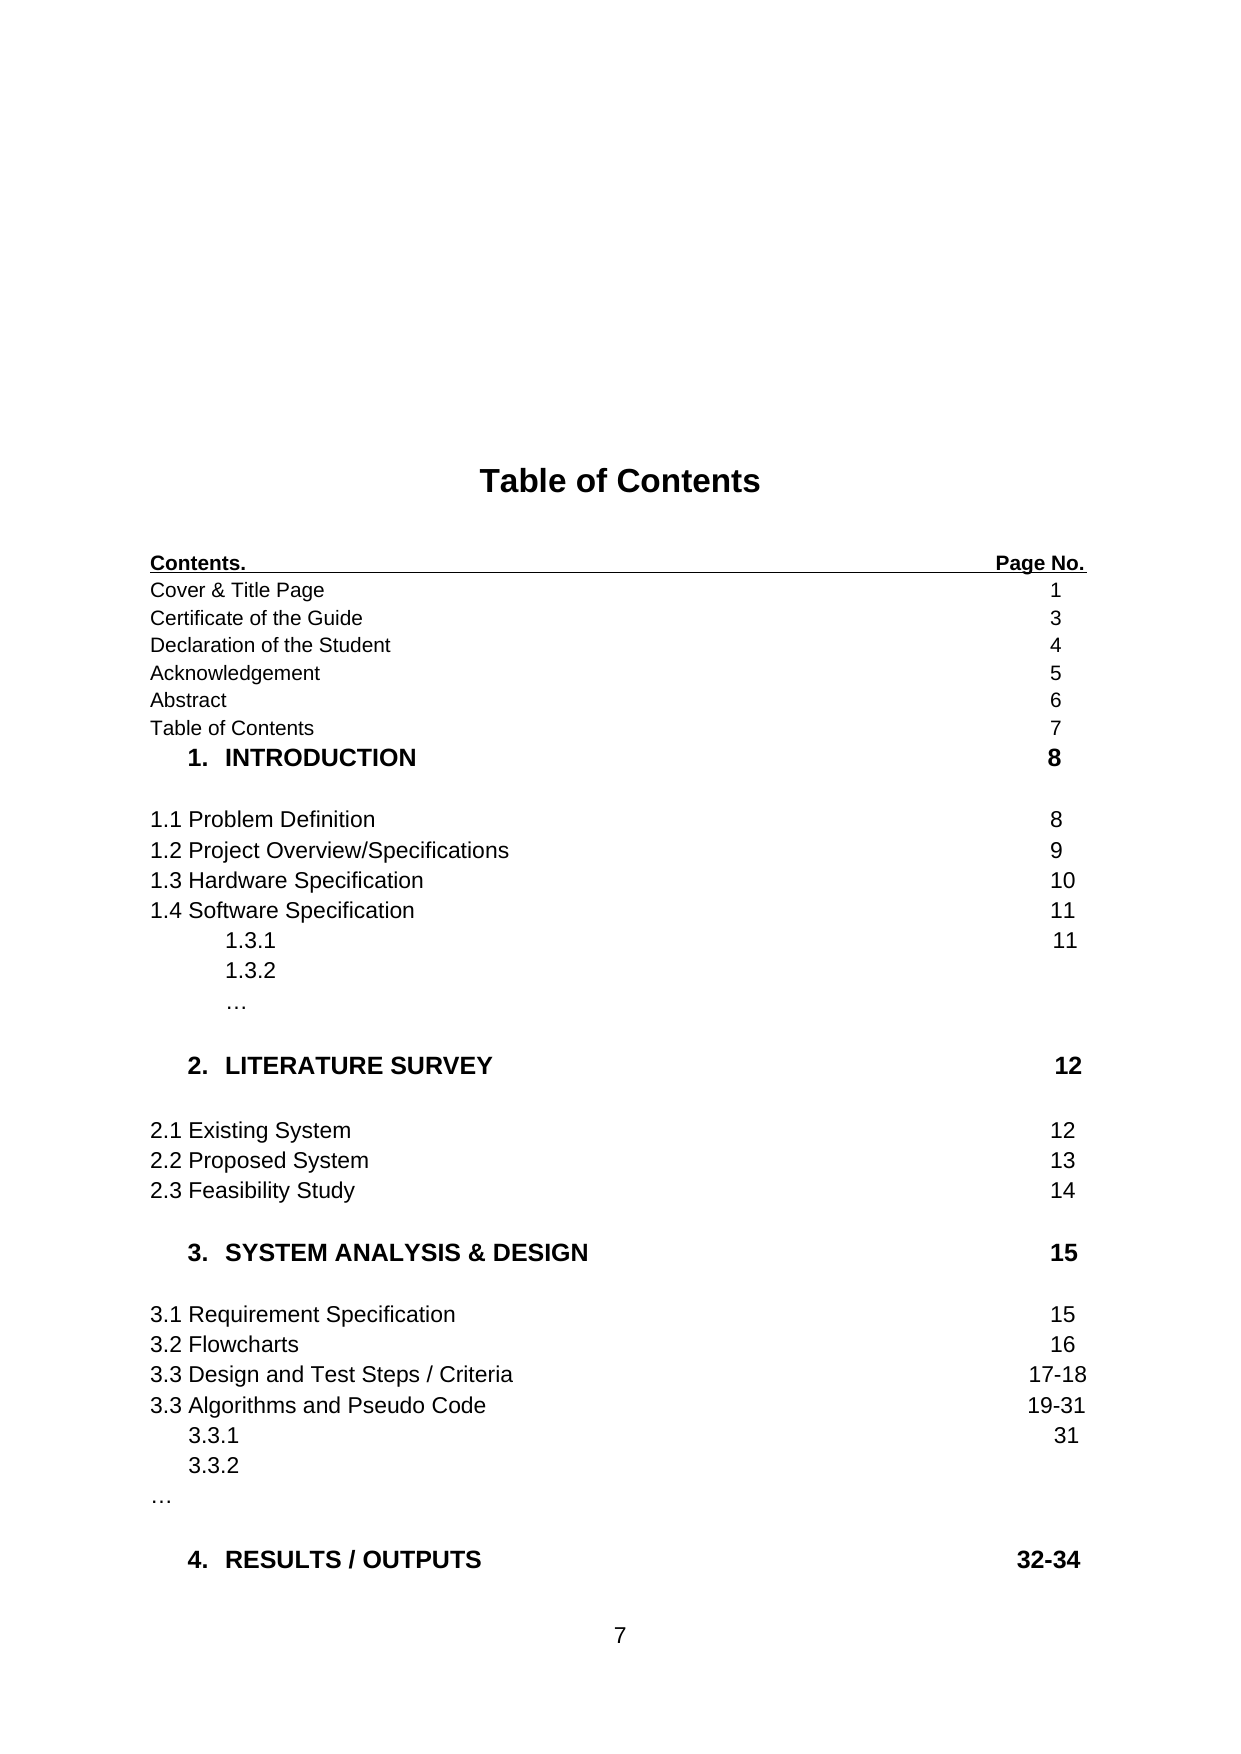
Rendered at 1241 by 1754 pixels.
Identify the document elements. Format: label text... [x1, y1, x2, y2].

text 3.3.2 [150, 1452, 1090, 1478]
text Cover & Title Page 1 [150, 578, 1090, 602]
text 1.4 Software Specification 11 [150, 897, 1090, 923]
text Declaration of the Student 4 [150, 633, 1090, 657]
text 1.3.1 11 [225, 927, 1090, 954]
text … [150, 1482, 1090, 1509]
text 3.3.1 31 [150, 1422, 1090, 1448]
text 3.3 Design and Test Steps / Criteria 17-18 [150, 1361, 1090, 1388]
text 1.3 Hardware Specification 10 [150, 867, 1090, 893]
text 2.2 Proposed System 13 [150, 1147, 1090, 1173]
text 1.3.2 [225, 957, 1090, 984]
text Contents. Page No. [150, 551, 1090, 575]
text 3.1 Requirement Specification 15 [150, 1301, 1090, 1327]
text Abstract 6 [150, 688, 1090, 712]
text Acknowledgement 5 [150, 661, 1090, 685]
list RESULTS / OUTPUTS 32-34 [187, 1546, 1090, 1574]
text … [225, 988, 1090, 1014]
text 1.1 Problem Definition 8 [150, 806, 1090, 833]
text 3.2 Flowcharts 16 [150, 1331, 1090, 1358]
text 2.1 Existing System 12 [150, 1117, 1090, 1143]
list INTRODUCTION 8 [187, 743, 1090, 772]
text 1.2 Project Overview/Specifications 9 [150, 837, 1090, 863]
list LITERATURE SURVEY 12 [187, 1051, 1090, 1080]
text Table of Contents 7 [150, 716, 1090, 740]
text Certificate of the Guide 3 [150, 606, 1090, 630]
subtitle Table of Contents [150, 461, 1090, 499]
list SYSTEM ANALYSIS & DESIGN 15 [187, 1238, 1090, 1267]
text 3.3 Algorithms and Pseudo Code 19-31 [150, 1392, 1090, 1418]
text 2.3 Feasibility Study 14 [150, 1177, 1090, 1204]
